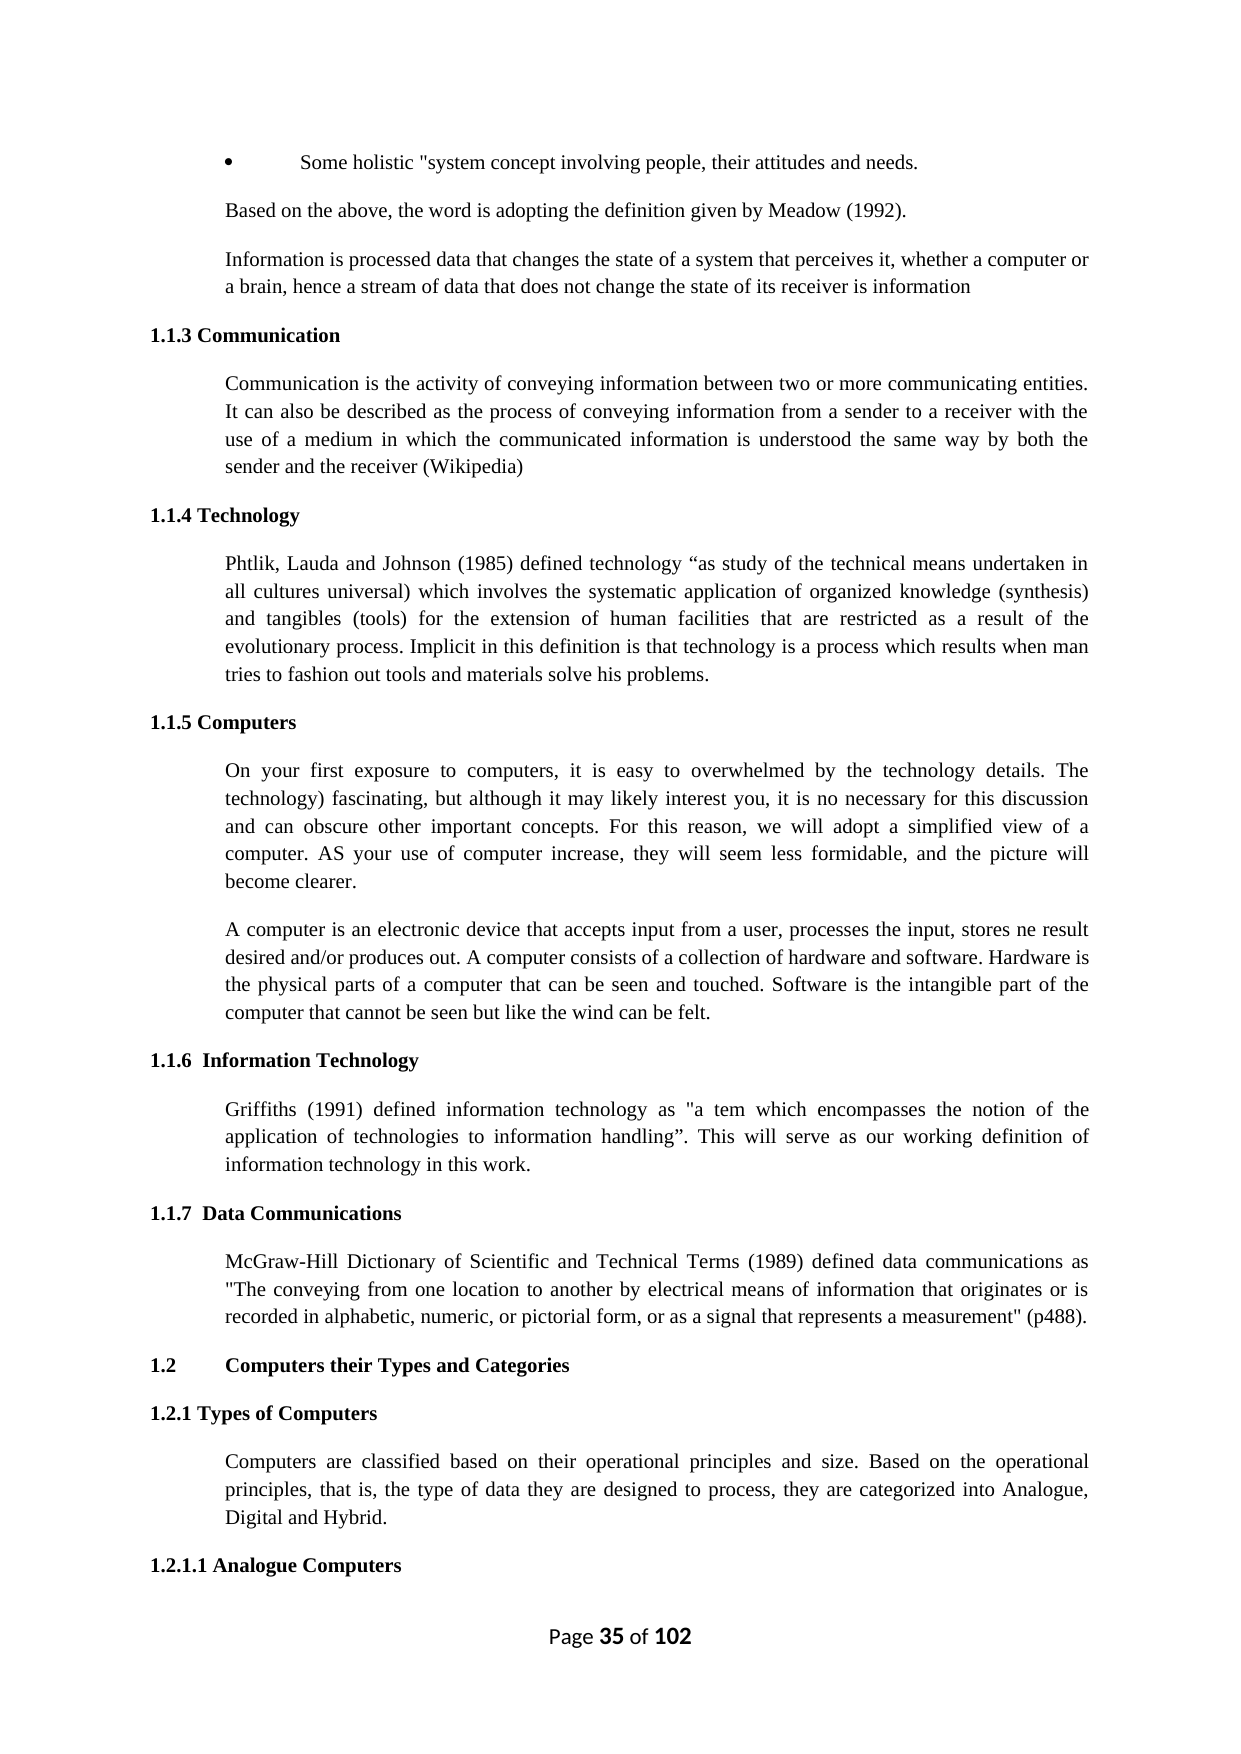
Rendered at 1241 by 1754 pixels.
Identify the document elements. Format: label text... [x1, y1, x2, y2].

list Some holistic "system concept involving people, their attitudes and needs. [225, 150, 1090, 174]
text A computer is an electronic device that accepts input from a user, processes the input, stores ne result desired and/or produces out. A computer consists of a collection of hardware and software. Hardware is the physical parts of a computer that can be seen and touched. Software is the intangible part of the computer that cannot be seen but like the wind can be felt. [225, 917, 1090, 1024]
text 1.1.4 Technology [150, 503, 1090, 527]
text 1.1.6 Information Technology [150, 1048, 1090, 1072]
text 1.1.5 Computers [150, 710, 1090, 734]
text Phtlik, Lauda and Johnson (1985) defined technology “as study of the technical means undertaken in all cultures universal) which involves the systematic application of organized knowledge (synthesis) and tangibles (tools) for the extension of human facilities that are restricted as a result of the evolutionary process. Implicit in this definition is that technology is a process which results when man tries to fashion out tools and materials solve his problems. [225, 551, 1090, 686]
text Information is processed data that changes the state of a system that perceives it, whether a computer or a brain, hence a stream of data that does not change the state of its receiver is information [225, 247, 1090, 298]
text 1.1.7 Data Communications [150, 1201, 1090, 1224]
text Communication is the activity of conveying information between two or more communicating entities. It can also be described as the process of conveying information from a sender to a receiver with the use of a medium in which the communicated information is understood the same way by both the sender and the receiver (Wikipedia) [225, 371, 1090, 478]
text Based on the above, the word is adopting the definition given by Meadow (1992). [225, 198, 1090, 222]
text On your first exposure to computers, it is easy to overwhelmed by the technology details. The technology) fascinating, but although it may likely interest you, it is no necessary for this discussion and can obscure other important concepts. For this reason, we will adopt a simplified view of a computer. AS your use of computer increase, they will seem less formidable, and the picture will become clearer. [225, 758, 1090, 893]
text 1.2.1.1 Analogue Computers [150, 1553, 1090, 1577]
text 1.2 Computers their Types and Categories [150, 1353, 1090, 1377]
text McGraw-Hill Dictionary of Scientific and Technical Terms (1989) defined data communications as "The conveying from one location to another by electrical means of information that originates or is recorded in alphabetic, numeric, or pictorial form, or as a signal that represents a measurement" (p488). [225, 1249, 1090, 1328]
text 1.1.3 Communication [150, 323, 1090, 347]
text 1.2.1 Types of Computers [150, 1401, 1090, 1425]
text Computers are classified based on their operational principles and size. Based on the operational principles, that is, the type of data they are designed to process, they are categorized into Analogue, Digital and Hybrid. [225, 1449, 1090, 1529]
text Griffiths (1991) defined information technology as "a tem which encompasses the notion of the application of technologies to information handling”. This will serve as our working definition of information technology in this work. [225, 1097, 1090, 1176]
